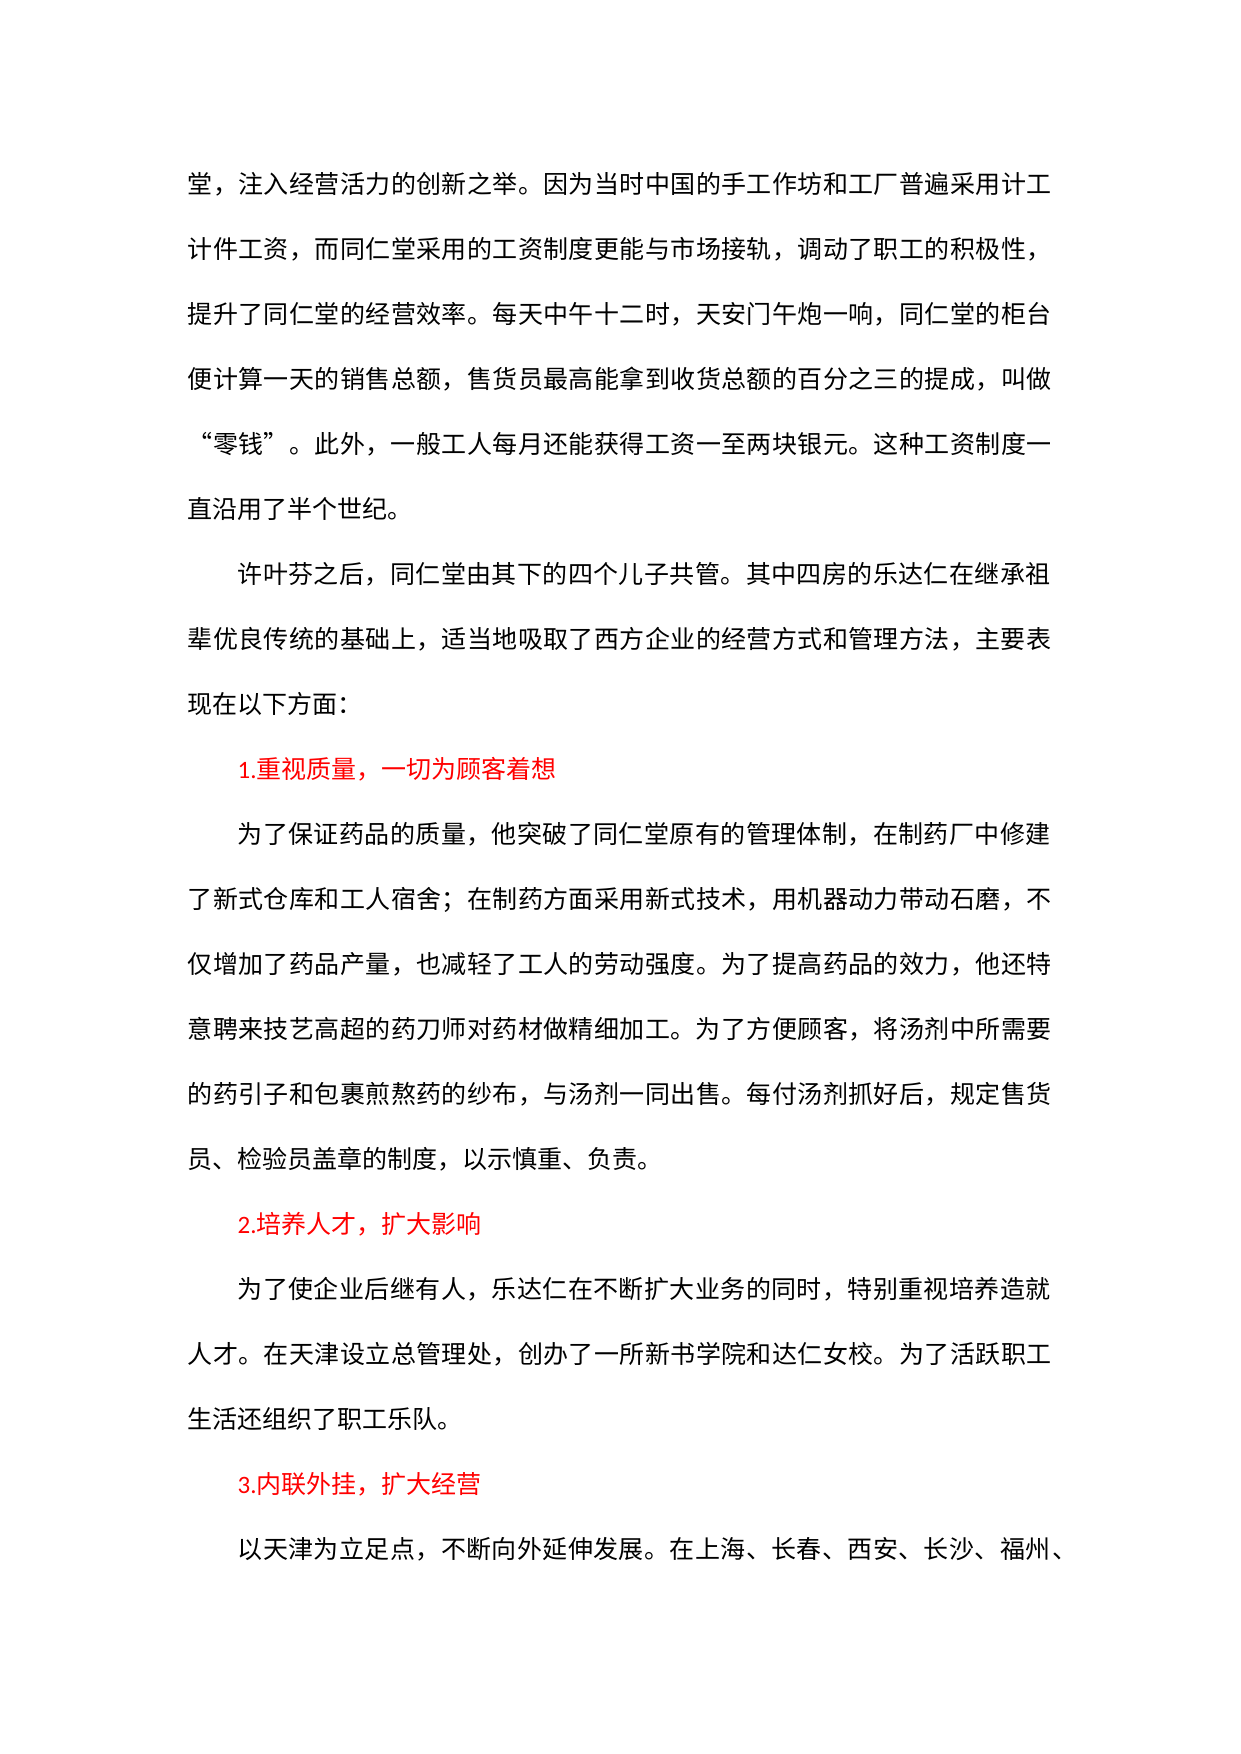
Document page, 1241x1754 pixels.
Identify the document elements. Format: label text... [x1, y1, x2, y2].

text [187, 150, 1053, 540]
text 2.培养人才，扩大影响 [187, 1190, 1053, 1255]
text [187, 1515, 1053, 1580]
text 为了保证药品的质量，他突破了同仁堂原有的管理体制，在制药厂中修建了新式仓库和工人宿舍；在制药方面采用新式技术，用机器动力带动石磨，不仅增加了药品产量，也减轻了工人的劳动强度。为了提高药品的效力，他还特意聘来技艺高超的药刀师对药材做精细加工。为了方便顾客，将汤剂中所需要的药引子和包裹煎熬药的纱布，与汤剂一同出售。每付汤剂抓好后，规定售货员、检验员盖章的制度，以示慎重、负责。 [187, 800, 1053, 1190]
text 许叶芬之后，同仁堂由其下的四个儿子共管。其中四房的乐达仁在继承祖辈优良传统的基础上，适当地吸取了西方企业的经营方式和管理方法，主要表现在以下方面： [187, 540, 1053, 735]
text 为了使企业后继有人，乐达仁在不断扩大业务的同时，特别重视培养造就人才。在天津设立总管理处，创办了一所新书学院和达仁女校。为了活跃职工生活还组织了职工乐队。 [187, 1255, 1053, 1450]
text 3.内联外挂，扩大经营 [187, 1450, 1053, 1515]
text 1.重视质量，一切为顾客着想 [187, 735, 1053, 800]
